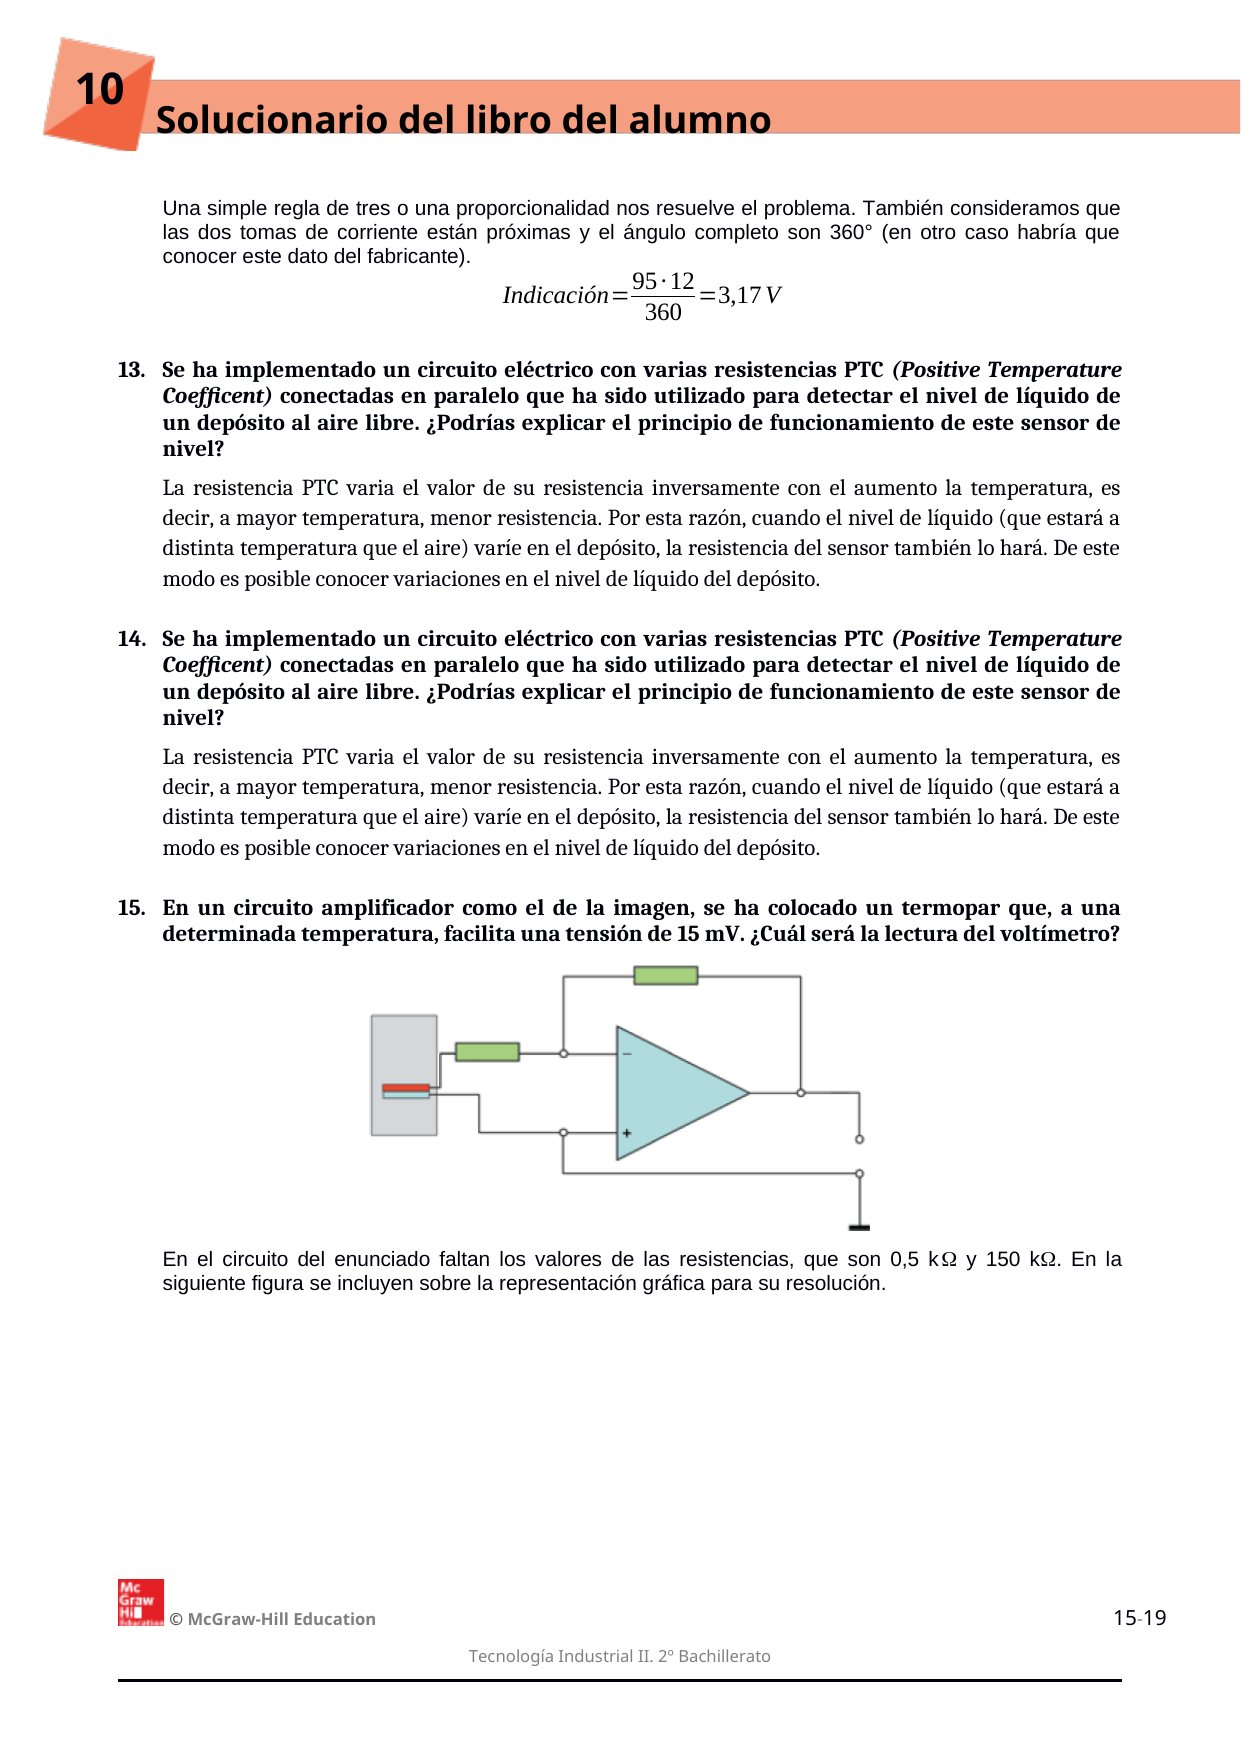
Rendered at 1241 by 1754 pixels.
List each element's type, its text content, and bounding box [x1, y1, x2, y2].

text 13. Se ha implementado un circuito eléctrico con varias resistencias PTC (Positive Temperature Coefficent) conectadas en paralelo que ha sido utilizado para detectar el nivel de líquido de un depósito al aire libre. ¿Podrías explicar el principio de funcionamiento de este sensor de nivel? [118, 357, 1122, 462]
text Una simple regla de tres o una proporcionalidad nos resuelve el problema. También consideramos que las dos tomas de corriente están próximas y el ángulo completo son 360° (en otro caso habría que conocer este dato del fabricante). [162, 196, 1122, 268]
text La resistencia PTC varia el valor de su resistencia inversamente con el aumento la temperatura, es decir, a mayor temperatura, menor resistencia. Por esta razón, cuando el nivel de líquido (que estará a distinta temperatura que el aire) varíe en el depósito, la resistencia del sensor también lo hará. De este modo es posible conocer variaciones en el nivel de líquido del depósito. [162, 475, 1122, 592]
text 14. Se ha implementado un circuito eléctrico con varias resistencias PTC (Positive Temperature Coefficent) conectadas en paralelo que ha sido utilizado para detectar el nivel de líquido de un depósito al aire libre. ¿Podrías explicar el principio de funcionamiento de este sensor de nivel? [118, 626, 1122, 731]
picture [367, 960, 874, 1235]
text En el circuito del enunciado faltan los valores de las resistencias, que son 0,5 k y 150 k. En la siguiente figura se incluyen sobre la representación gráfica para su resolución. [162, 1247, 1122, 1295]
text 15. En un circuito amplificador como el de la imagen, se ha colocado un termopar que, a una determinada temperatura, facilita una tensión de 15 mV. ¿Cuál será la lectura del voltímetro? [118, 895, 1122, 947]
text La resistencia PTC varia el valor de su resistencia inversamente con el aumento la temperatura, es decir, a mayor temperatura, menor resistencia. Por esta razón, cuando el nivel de líquido (que estará a distinta temperatura que el aire) varíe en el depósito, la resistencia del sensor también lo hará. De este modo es posible conocer variaciones en el nivel de líquido del depósito. [162, 744, 1122, 861]
